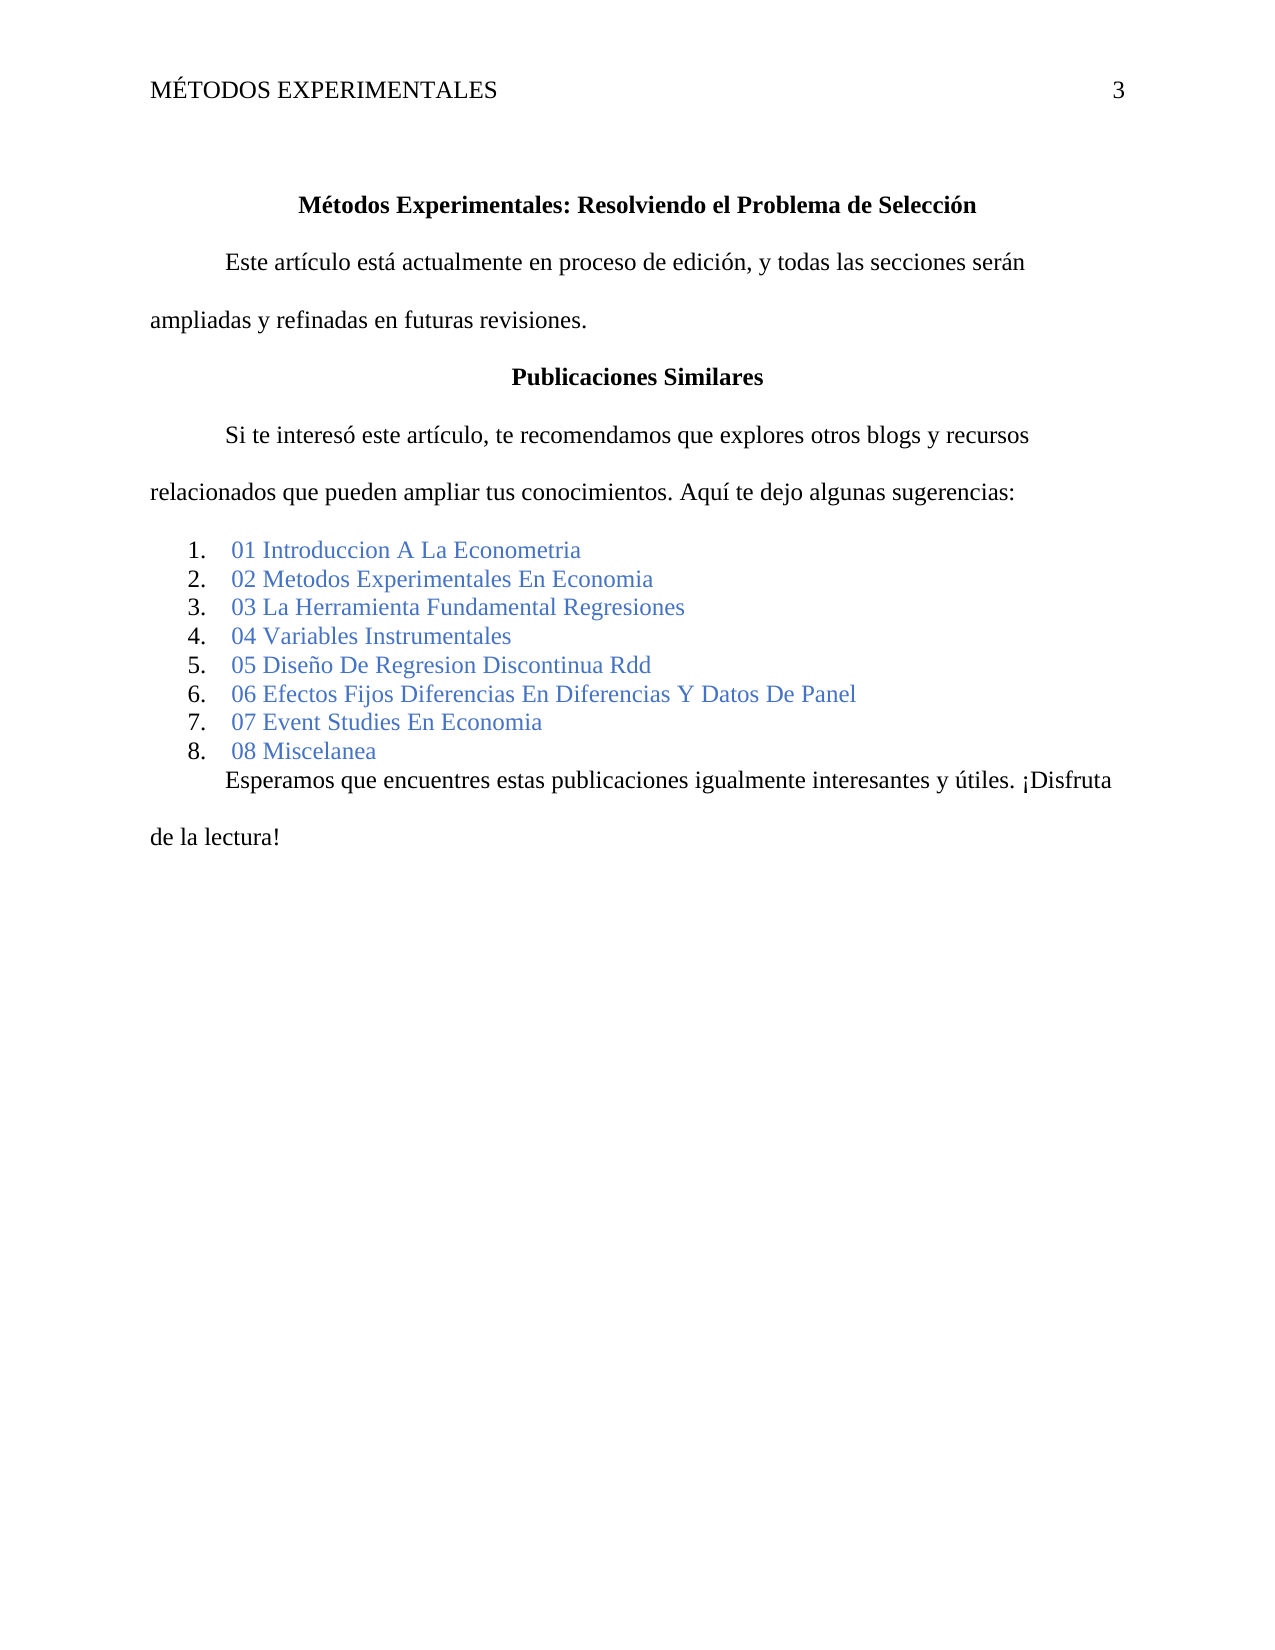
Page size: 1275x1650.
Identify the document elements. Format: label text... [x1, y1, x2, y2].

text Si te interesó este artículo, te recomendamos que explores otros blogs y recursos relacionados que pueden ampliar tus conocimientos. Aquí te dejo algunas sugerencias: [150, 420, 1125, 506]
list 08 Miscelanea [187, 736, 1125, 765]
text Esperamos que encuentres estas publicaciones igualmente interesantes y útiles. ¡Disfruta de la lectura! [150, 765, 1125, 851]
list 02 Metodos Experimentales En Economia [187, 564, 1125, 592]
subtitle Publicaciones Similares [150, 362, 1125, 391]
list 03 La Herramienta Fundamental Regresiones [187, 592, 1125, 621]
text Este artículo está actualmente en proceso de edición, y todas las secciones serán ampliadas y refinadas en futuras revisiones. [150, 247, 1125, 334]
list 01 Introduccion A La Econometria [187, 535, 1125, 564]
list 06 Efectos Fijos Diferencias En Diferencias Y Datos De Panel [187, 679, 1125, 707]
list 07 Event Studies En Economia [187, 707, 1125, 736]
list 04 Variables Instrumentales [187, 621, 1125, 650]
list 05 Diseño De Regresion Discontinua Rdd [187, 650, 1125, 679]
subtitle Métodos Experimentales: Resolviendo el Problema de Selección [150, 190, 1125, 219]
